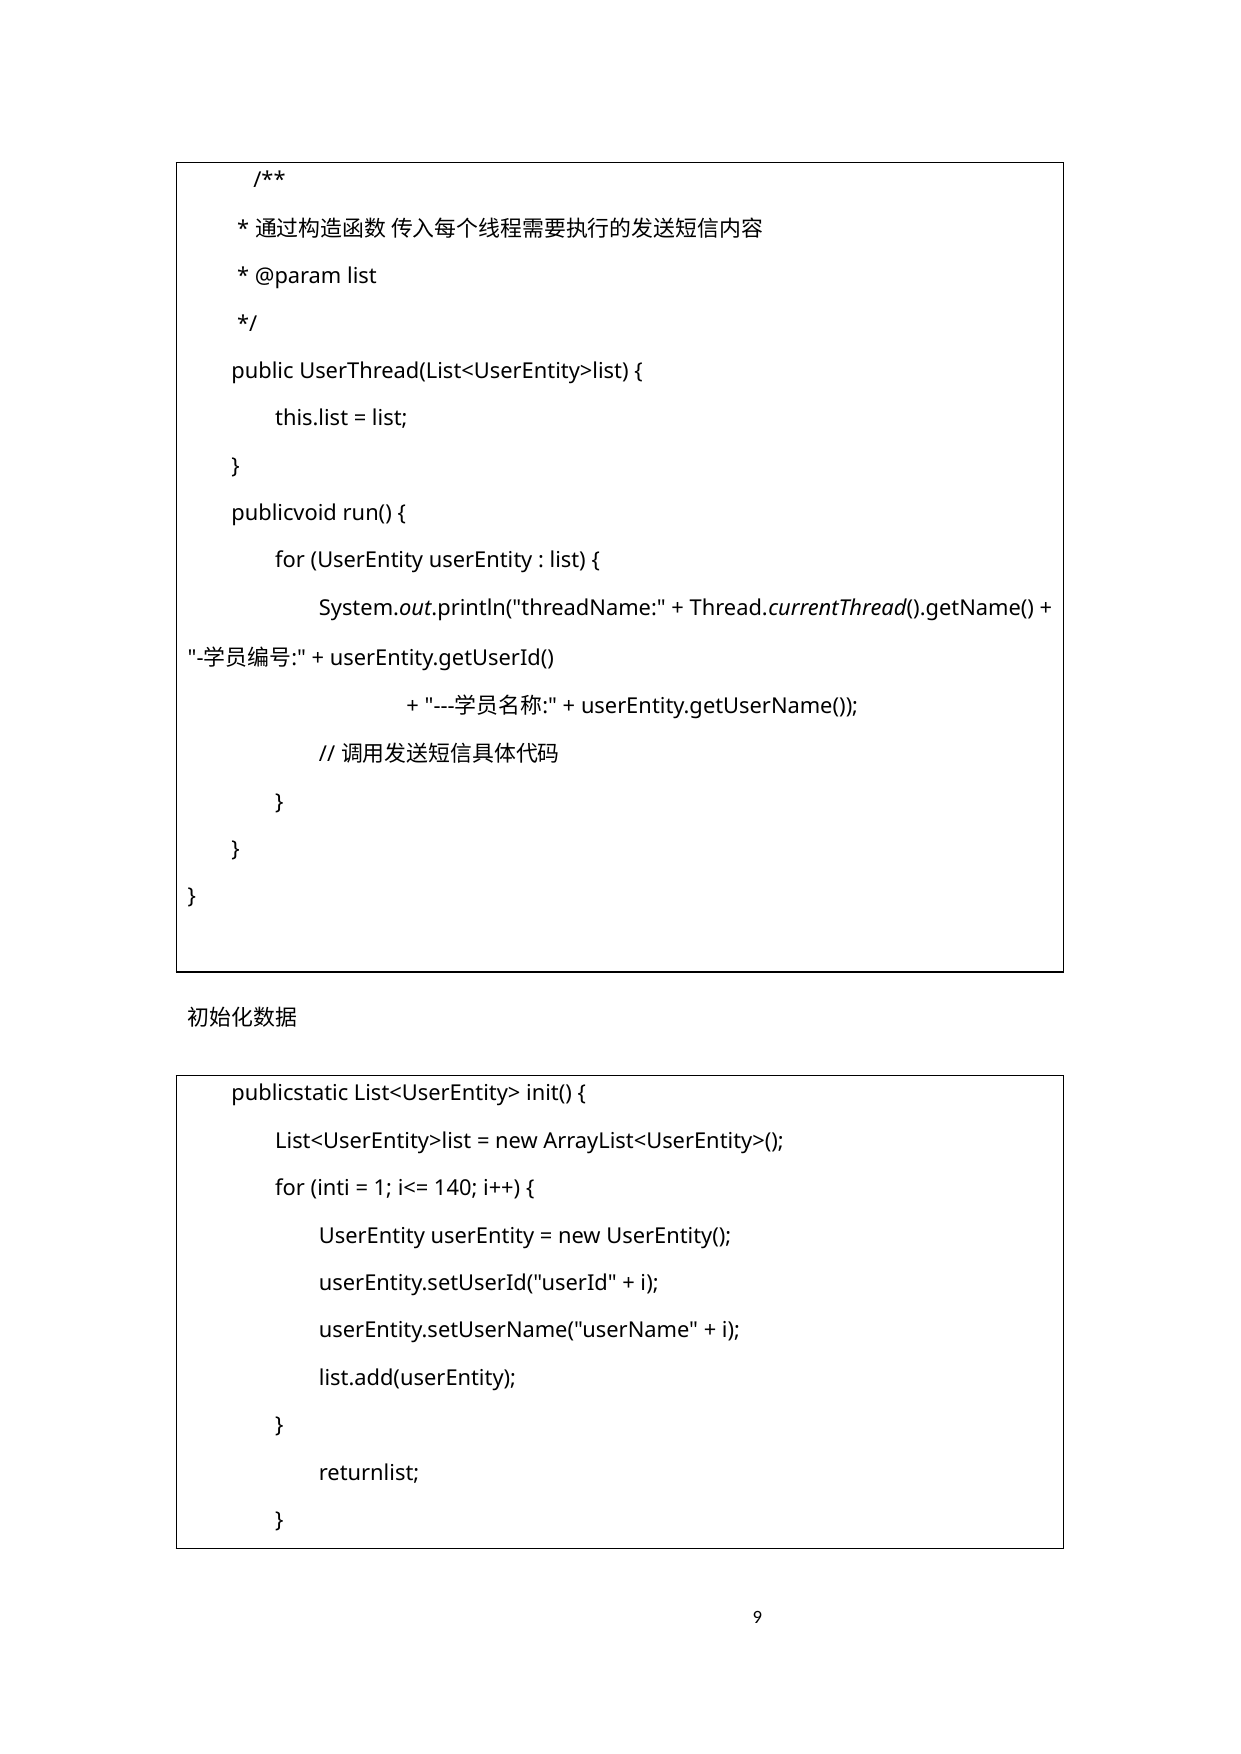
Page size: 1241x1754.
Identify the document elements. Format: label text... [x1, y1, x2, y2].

subtitle 初始化数据 [187, 999, 1053, 1032]
